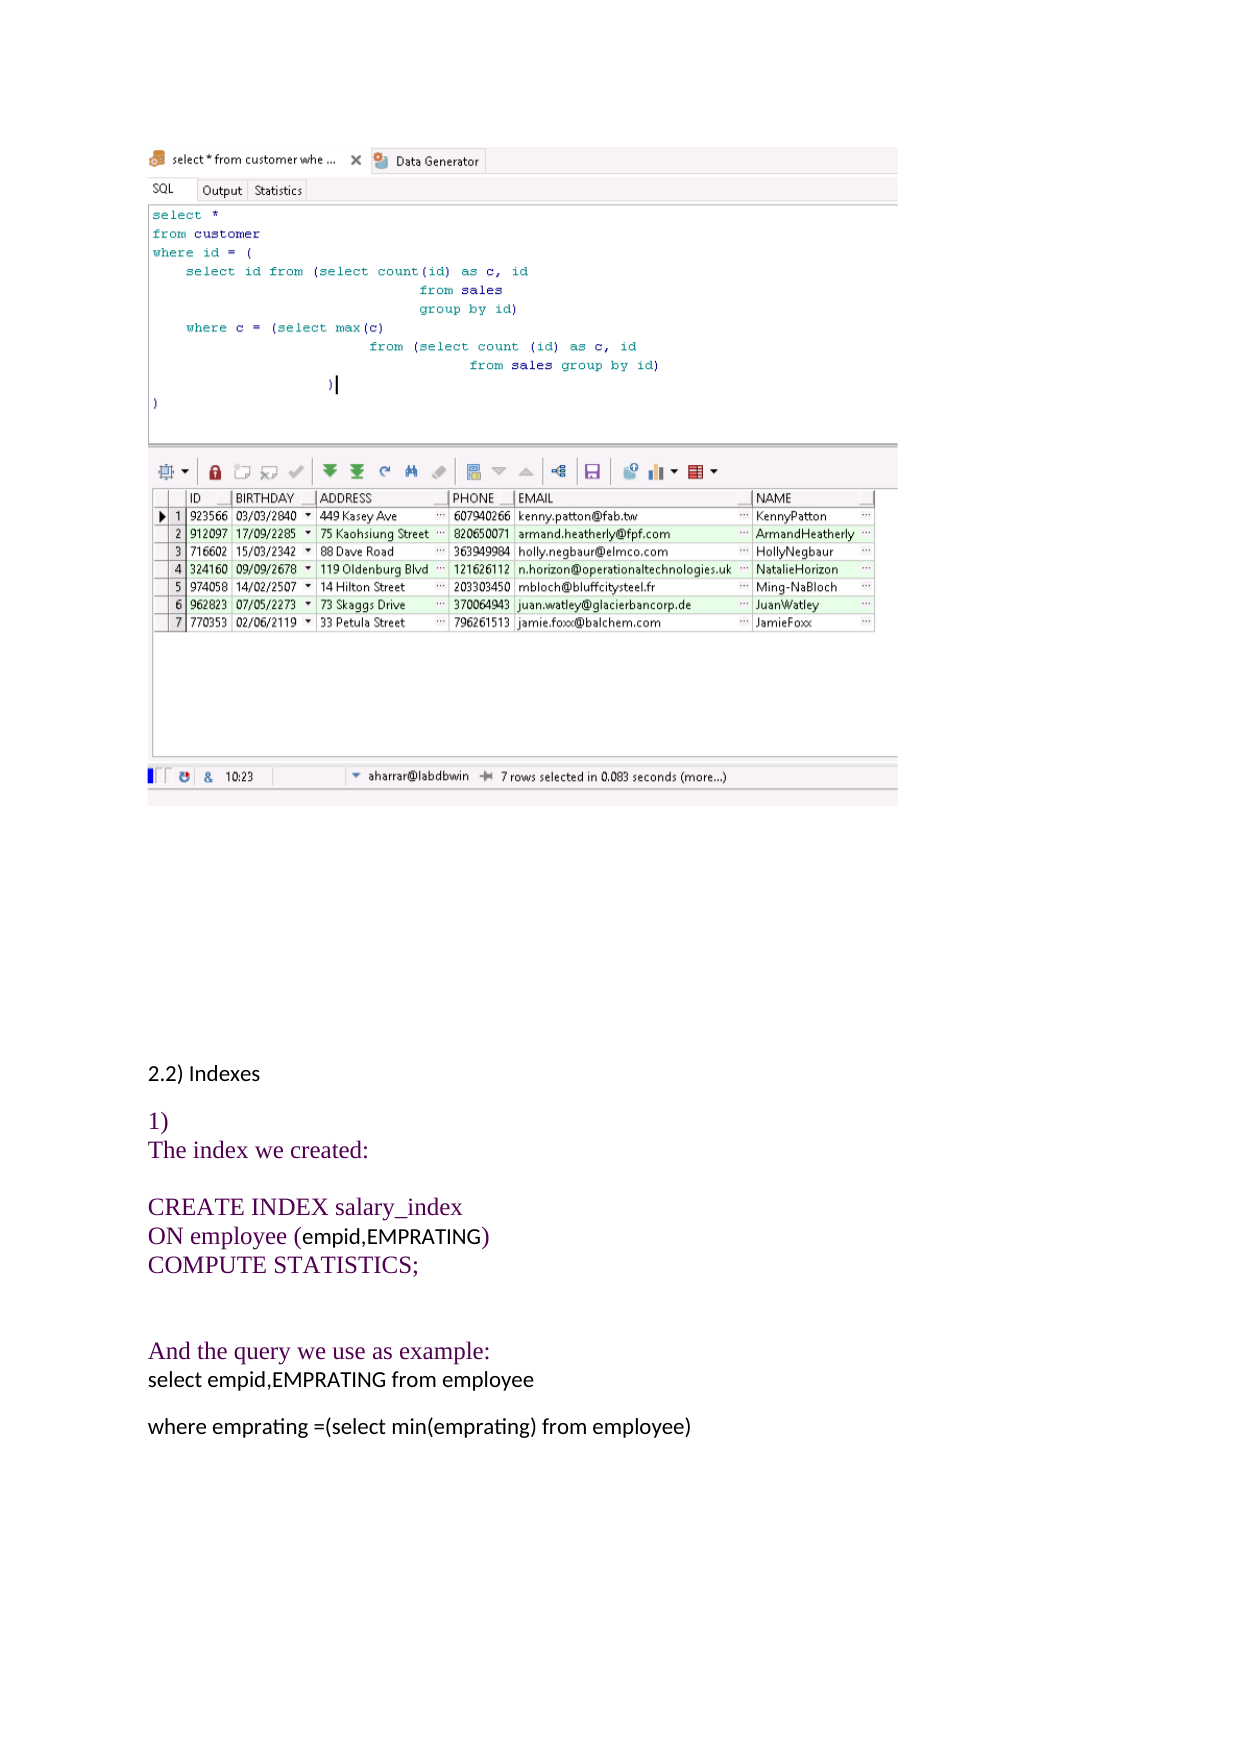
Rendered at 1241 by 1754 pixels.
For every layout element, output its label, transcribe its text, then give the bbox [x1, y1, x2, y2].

text The index we created: [148, 1135, 1093, 1163]
text And the query we use as example: [148, 1336, 1093, 1365]
text 2.2) Indexes [148, 1059, 1047, 1087]
text where emprating =(select min(emprating) from employee) [148, 1412, 1047, 1440]
picture [147, 147, 898, 806]
text 1) [148, 1106, 1093, 1135]
text CREATE INDEX salary_index ON employee (empid,EMPRATING) COMPUTE STATISTICS; [148, 1163, 1093, 1279]
text select empid,EMPRATING from employee [148, 1365, 1047, 1393]
